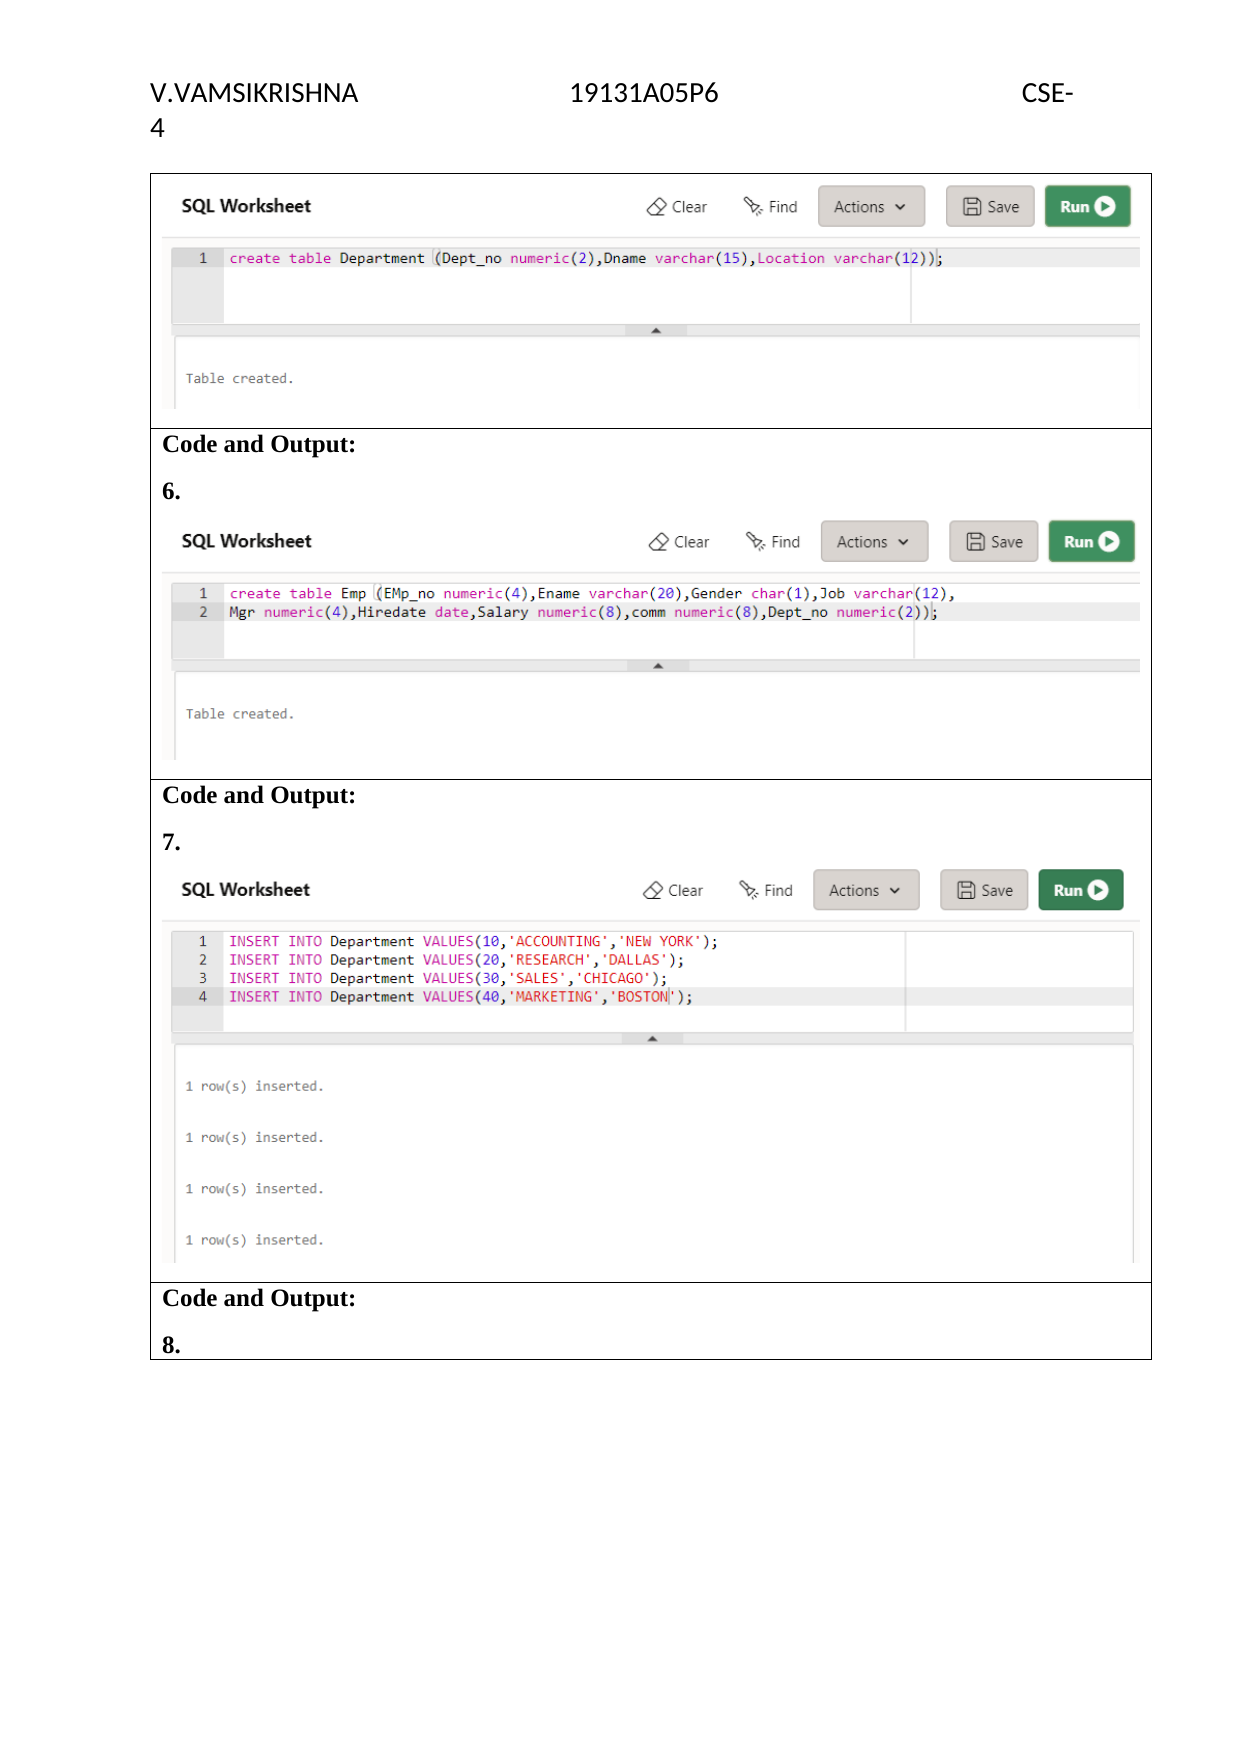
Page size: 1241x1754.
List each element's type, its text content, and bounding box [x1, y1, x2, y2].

table_cell Code and Output: 7. [151, 780, 1151, 1282]
table_cell Code and Output: 6. [151, 429, 1151, 779]
picture [161, 174, 1140, 409]
table_cell Code and Output: 5. [151, 174, 1151, 428]
table_cell Code and Output: 8. [151, 1283, 1151, 1359]
picture [161, 858, 1140, 1263]
picture [161, 507, 1140, 760]
